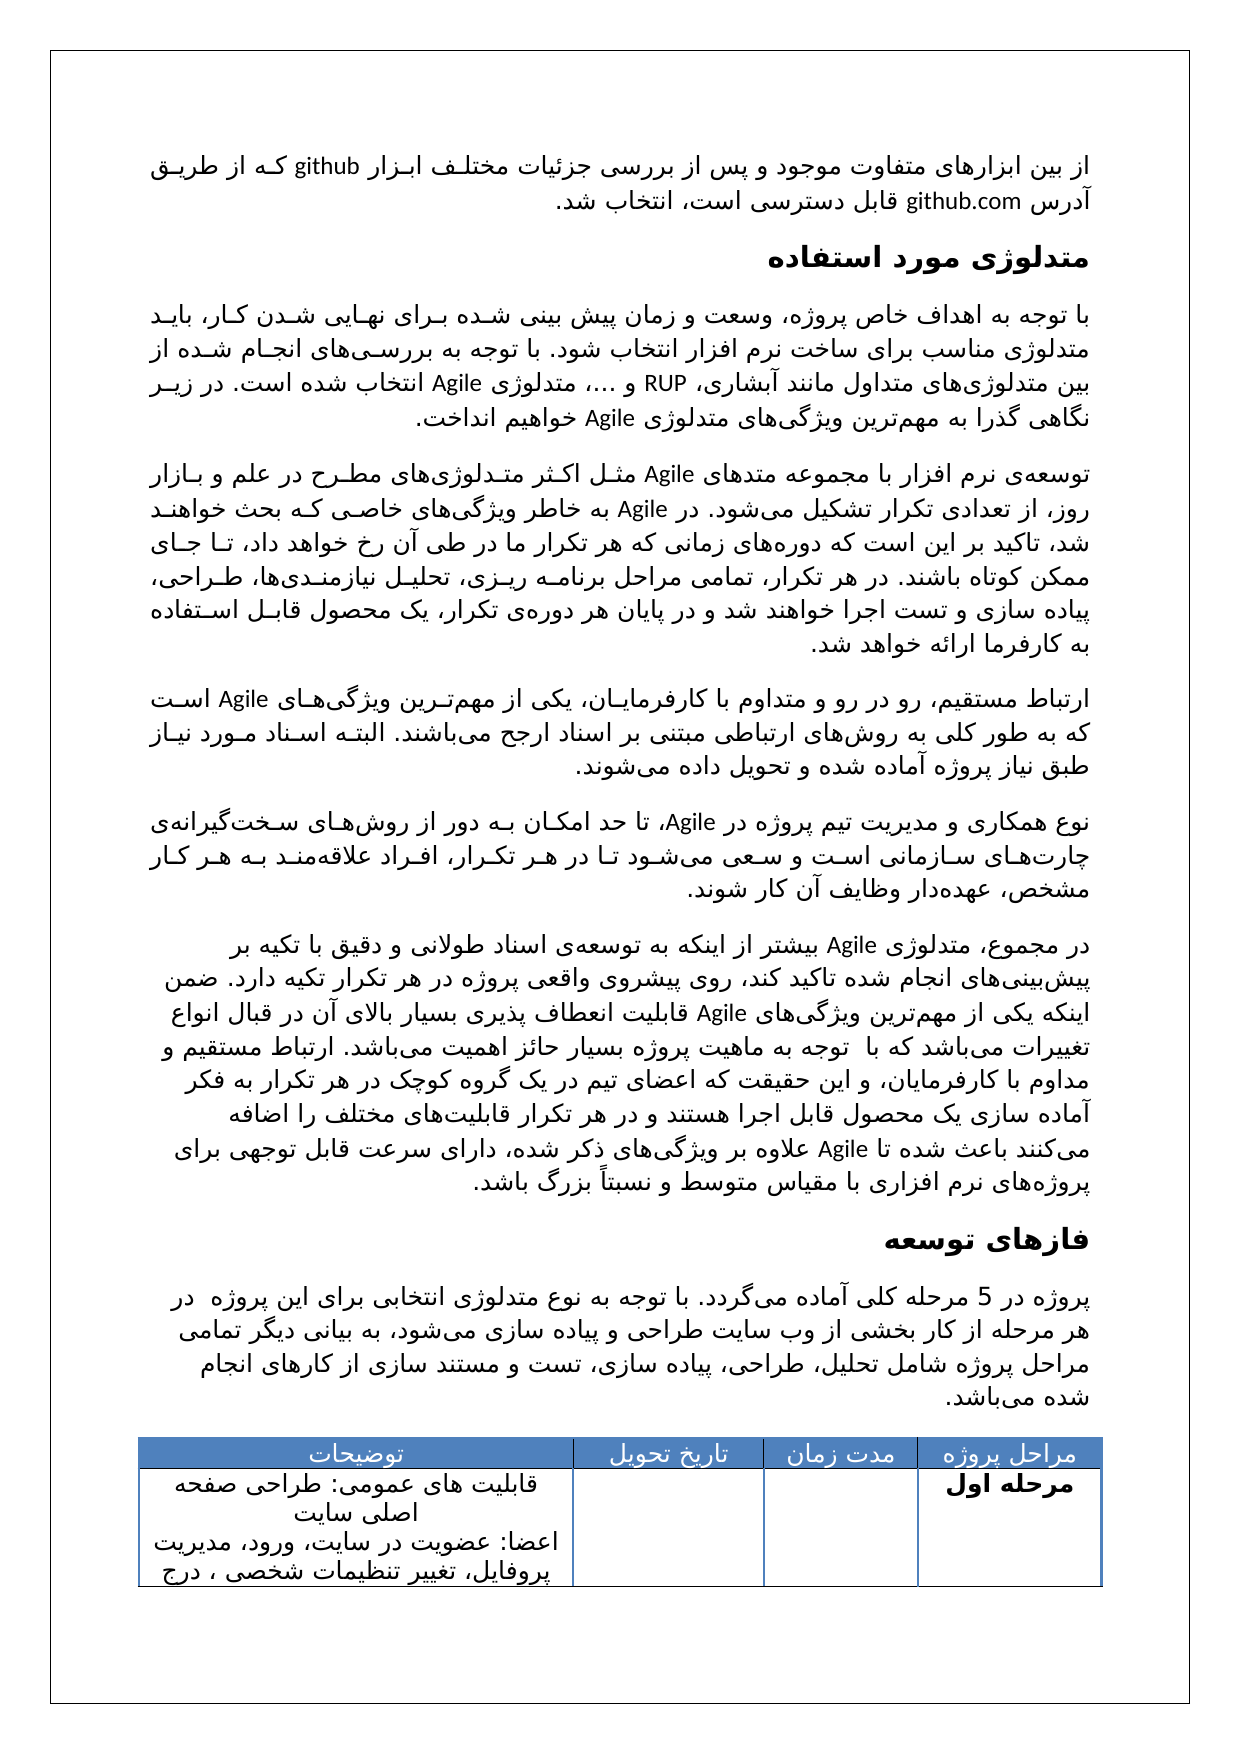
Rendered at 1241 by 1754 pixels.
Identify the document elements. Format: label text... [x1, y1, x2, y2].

text از بین ابزارهای متفاوت موجود و پس از بررسی جزئیات مختلف ابزار github که از طریق آدرس github.com قابل دسترسی است، انتخاب شد. [150, 150, 1090, 215]
text توسعه‌ی نرم افزار با مجموعه متدهای Agile مثل اکثر متدلوژی‌های مطرح در علم و بازار روز، از تعدادی تکرار تشکیل می‌شود. در Agile به خاطر ویژگی‌های خاصی که بحث خواهند شد، تاکید بر این است که دوره‌های زمانی که هر تکرار ما در طی آن رخ خواهد داد، تا جای ممکن کوتاه باشند. در هر تکرار، تمامی مراحل برنامه ریزی، تحلیل نیازمندی‌ها، طراحی، پیاده سازی و تست اجرا خواهند شد و در پایان هر دوره‌ی تکرار، یک محصول قابل استفاده به کارفرما ارائه خواهد شد. [150, 458, 1090, 658]
table_header مراحل پروژه [918, 1439, 1100, 1468]
text ارتباط مستقیم، رو در رو و متداوم با کارفرمایان، یکی از مهم‌ترین ویژگی‌های Agile است که به طور کلی به روش‌های ارتباطی مبتنی بر اسناد ارجح می‌باشند. البته اسناد مورد نیاز طبق نیاز پروژه آماده شده و تحویل داده می‌شوند. [150, 683, 1090, 781]
table_cell [765, 1469, 917, 1586]
text متدلوژی مورد استفاده [150, 241, 1090, 275]
table_cell مرحله اول [919, 1469, 1100, 1586]
text پروژه در 5 مرحله کلی آماده می‌گردد. با توجه به نوع متدلوژی انتخابی برای این پروژه در هر مرحله از کار بخشی از وب سایت طراحی و پیاده سازی می‌شود، به بیانی دیگر تمامی مراحل پروژه شامل تحلیل، طراحی، پیاده سازی، تست و مستند سازی از کارهای انجام شده می‌باشد. [150, 1282, 1090, 1412]
text نوع همکاری و مدیریت تیم پروژه در Agile، تا حد امکان به دور از روش‌های سخت‌گیرانه‌ی چارت‌های سازمانی است و سعی می‌شود تا در هر تکرار، افراد علاقه‌مند به هر کار مشخص، عهده‌دار وظایف آن کار شوند. [150, 806, 1090, 903]
text با توجه به اهداف خاص پروژه، وسعت و زمان پیش بینی شده برای نهایی شدن کار، باید متدلوژی مناسب برای ساخت نرم افزار انتخاب شود. با توجه به بررسی‌های انجام شده از بین متدلوژی‌های متداول مانند آبشاری، RUP و ...، متدلوژی Agile انتخاب شده است. در زیر نگاهی گذرا به مهم‌ترین ویژگی‌های متدلوژی Agile خواهیم انداخت. [150, 301, 1090, 433]
text در مجموع، متدلوژی Agile بیشتر از اینکه به توسعه‌ی اسناد طولانی و دقیق با تکیه بر پیش‌بینی‌های انجام شده تاکید کند، روی پیشروی واقعی پروژه در هر تکرار تکیه دارد. ضمن اینکه یکی از مهم‌ترین ویژگی‌های Agile قابلیت انعطاف پذیری بسیار بالای آن در قبال انواع تغییرات می‌باشد که با توجه به ماهیت پروژه‌ بسیار حائز اهمیت می‌باشد. ارتباط مستقیم و مداوم با کارفرمایان، و این حقیقت که اعضای تیم در یک گروه کوچک در هر تکرار به فکر آماده سازی یک محصول قابل اجرا هستند و در هر تکرار قابلیت‌های مختلف را اضافه می‌کنند باعث شده تا Agile علاوه بر ویژگی‌های ذکر شده، دارای سرعت قابل توجهی برای پروژه‌های نرم افزاری با مقیاس متوسط و نسبتاً بزرگ باشد. [150, 929, 1090, 1197]
table_header تاریخ تحویل [574, 1439, 763, 1468]
table_header مدت زمان [764, 1439, 917, 1468]
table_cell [140, 1469, 572, 1586]
table_cell [574, 1469, 763, 1586]
table_header توضیحات [140, 1439, 573, 1468]
text فازهای توسعه [150, 1222, 1090, 1256]
